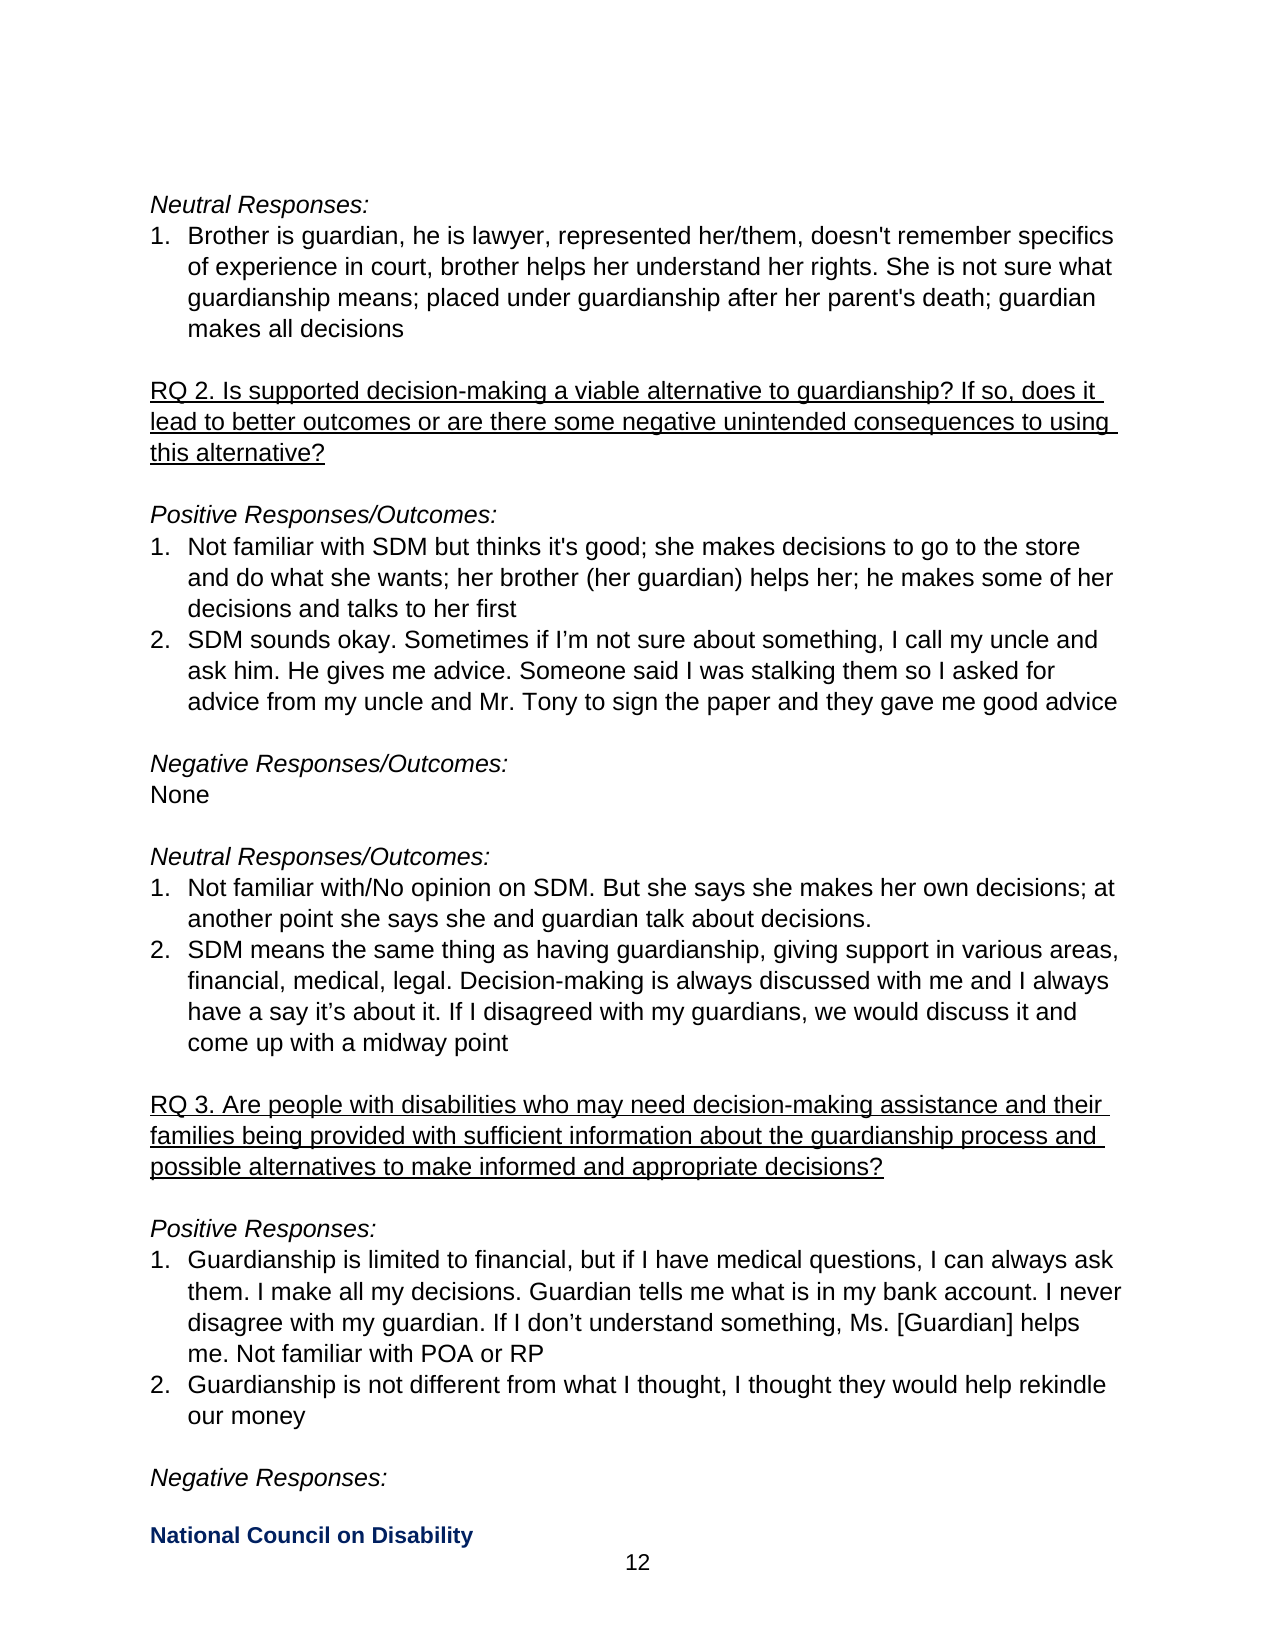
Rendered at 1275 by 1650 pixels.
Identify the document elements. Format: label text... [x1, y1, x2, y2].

text Negative Responses: [150, 1463, 1125, 1492]
list Not familiar with SDM but thinks it's good; she makes decisions to go to the store and do what she wants; her brother (her guardian) helps her; he makes some of her decisions and talks to her first [150, 532, 1125, 622]
text Positive Responses: [150, 1214, 1125, 1243]
list SDM sounds okay. Sometimes if I’m not sure about something, I call my uncle and ask him. He gives me advice. Someone said I was stalking them so I asked for advice from my uncle and Mr. Tony to sign the paper and they gave me good advice [150, 625, 1125, 716]
text None [150, 780, 1125, 809]
text Neutral Responses: [150, 190, 1125, 219]
text Neutral Responses/Outcomes: [150, 842, 1125, 871]
list Guardianship is not different from what I thought, I thought they would help rekindle our money [150, 1370, 1125, 1429]
text Negative Responses/Outcomes: [150, 749, 1125, 778]
text RQ 3. Are people with disabilities who may need decision-making assistance and their families being provided with sufficient information about the guardianship process and possible alternatives to make informed and appropriate decisions? [150, 1090, 1125, 1181]
text Positive Responses/Outcomes: [150, 501, 1125, 529]
list Not familiar with/No opinion on SDM. But she says she makes her own decisions; at another point she says she and guardian talk about decisions. [150, 873, 1125, 933]
list Brother is guardian, he is lawyer, represented her/them, doesn't remember specifics of experience in court, brother helps her understand her rights. She is not sure what guardianship means; placed under guardianship after her parent's death; guardian makes all decisions [150, 221, 1125, 343]
text RQ 2. Is supported decision-making a viable alternative to guardianship? If so, does it lead to better outcomes or are there some negative unintended consequences to using this alternative? [150, 376, 1125, 467]
list SDM means the same thing as having guardianship, giving support in various areas, financial, medical, legal. Decision-making is always discussed with me and I always have a say it’s about it. If I disagreed with my guardians, we would discuss it and come up with a midway point [150, 935, 1125, 1057]
list Guardianship is limited to financial, but if I have medical questions, I can always ask them. I make all my decisions. Guardian tells me what is in my bank account. I never disagree with my guardian. If I don’t understand something, Ms. [Guardian] helps me. Not familiar with POA or RP [150, 1246, 1125, 1367]
